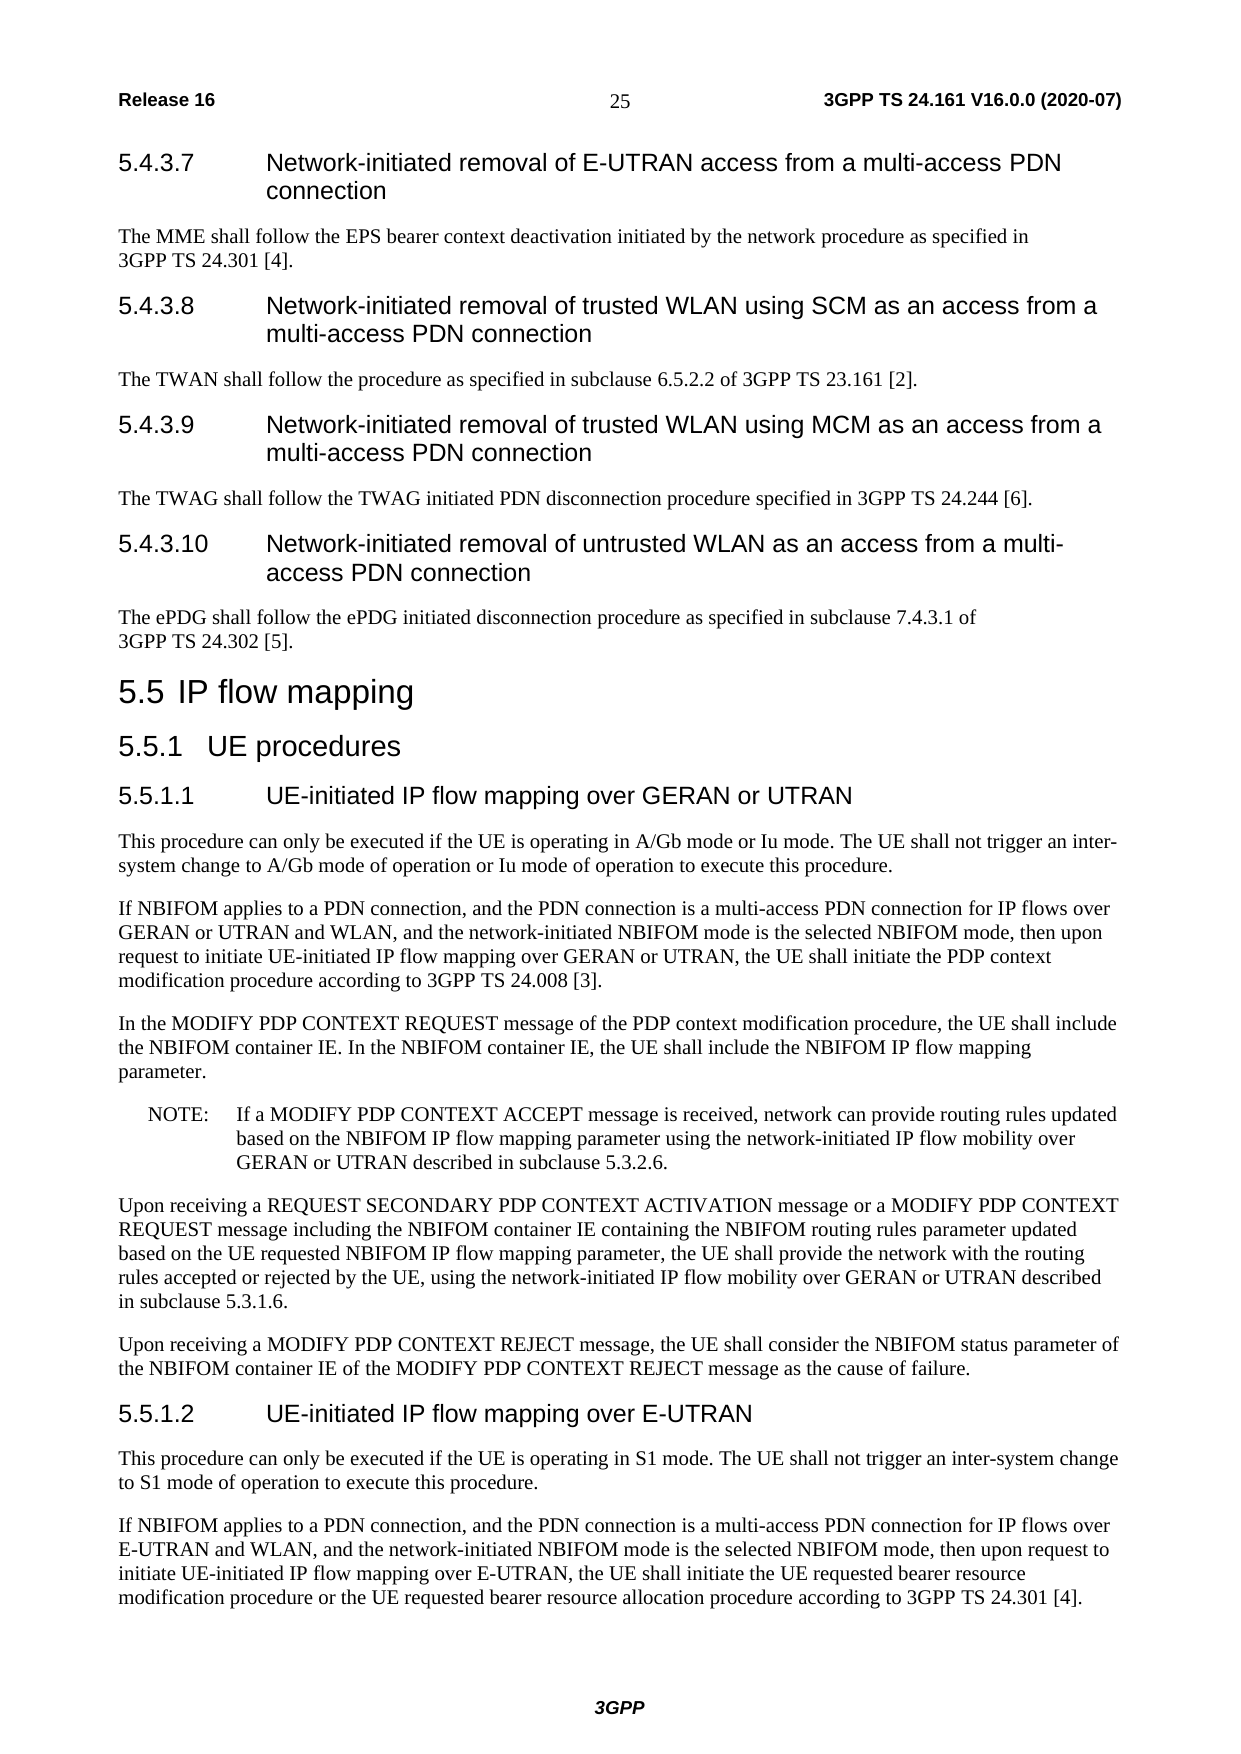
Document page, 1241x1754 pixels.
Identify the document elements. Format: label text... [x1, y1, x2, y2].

text NOTE: If a MODIFY PDP CONTEXT ACCEPT message is received, network can provide routing rules updated based on the NBIFOM IP flow mapping parameter using the network-initiated IP flow mobility over GERAN or UTRAN described in subclause 5.3.2.6. [148, 1102, 1122, 1174]
subtitle 5.4.3.9 Network-initiated removal of trusted WLAN using MCM as an access from a multi-access PDN connection [118, 410, 1122, 467]
subtitle 5.5.1.2 UE-initiated IP flow mapping over E-UTRAN [118, 1398, 1122, 1427]
subtitle 5.5.1.1 UE-initiated IP flow mapping over GERAN or UTRAN [118, 781, 1122, 810]
text Upon receiving a REQUEST SECONDARY PDP CONTEXT ACTIVATION message or a MODIFY PDP CONTEXT REQUEST message including the NBIFOM container IE containing the NBIFOM routing rules parameter updated based on the UE requested NBIFOM IP flow mapping parameter, the UE shall provide the network with the routing rules accepted or rejected by the UE, using the network-initiated IP flow mobility over GERAN or UTRAN described in subclause 5.3.1.6. [118, 1193, 1122, 1313]
text If NBIFOM applies to a PDN connection, and the PDN connection is a multi-access PDN connection for IP flows over GERAN or UTRAN and WLAN, and the network-initiated NBIFOM mode is the selected NBIFOM mode, then upon request to initiate UE-initiated IP flow mapping over GERAN or UTRAN, the UE shall initiate the PDP context modification procedure according to 3GPP TS 24.008 [3]. [118, 896, 1122, 992]
subtitle 5.4.3.10 Network-initiated removal of untrusted WLAN as an access from a multi-access PDN connection [118, 529, 1122, 586]
text If NBIFOM applies to a PDN connection, and the PDN connection is a multi-access PDN connection for IP flows over E-UTRAN and WLAN, and the network-initiated NBIFOM mode is the selected NBIFOM mode, then upon request to initiate UE-initiated IP flow mapping over E-UTRAN, the UE shall initiate the UE requested bearer resource modification procedure or the UE requested bearer resource allocation procedure according to 3GPP TS 24.301 [4]. [118, 1513, 1122, 1609]
text The TWAG shall follow the TWAG initiated PDN disconnection procedure specified in 3GPP TS 24.244 [6]. [118, 486, 1122, 510]
subtitle 5.4.3.8 Network-initiated removal of trusted WLAN using SCM as an access from a multi-access PDN connection [118, 291, 1122, 348]
text The ePDG shall follow the ePDG initiated disconnection procedure as specified in subclause 7.4.3.1 of 3GPP TS 24.302 [5]. [118, 605, 1122, 653]
text Upon receiving a MODIFY PDP CONTEXT REJECT message, the UE shall consider the NBIFOM status parameter of the NBIFOM container IE of the MODIFY PDP CONTEXT REJECT message as the cause of failure. [118, 1332, 1122, 1380]
text In the MODIFY PDP CONTEXT REQUEST message of the PDP context modification procedure, the UE shall include the NBIFOM container IE. In the NBIFOM container IE, the UE shall include the NBIFOM IP flow mapping parameter. [118, 1011, 1122, 1083]
subtitle 5.5.1 UE procedures [118, 729, 1122, 763]
text The TWAN shall follow the procedure as specified in subclause 6.5.2.2 of 3GPP TS 23.161 [2]. [118, 367, 1122, 391]
subtitle 5.4.3.7 Network-initiated removal of E-UTRAN access from a multi-access PDN connection [118, 147, 1122, 205]
text The MME shall follow the EPS bearer context deactivation initiated by the network procedure as specified in 3GPP TS 24.301 [4]. [118, 224, 1122, 272]
subtitle 5.5 IP flow mapping [118, 672, 1122, 710]
text This procedure can only be executed if the UE is operating in S1 mode. The UE shall not trigger an inter-system change to S1 mode of operation to execute this procedure. [118, 1446, 1122, 1494]
text This procedure can only be executed if the UE is operating in A/Gb mode or Iu mode. The UE shall not trigger an inter-system change to A/Gb mode of operation or Iu mode of operation to execute this procedure. [118, 829, 1122, 877]
